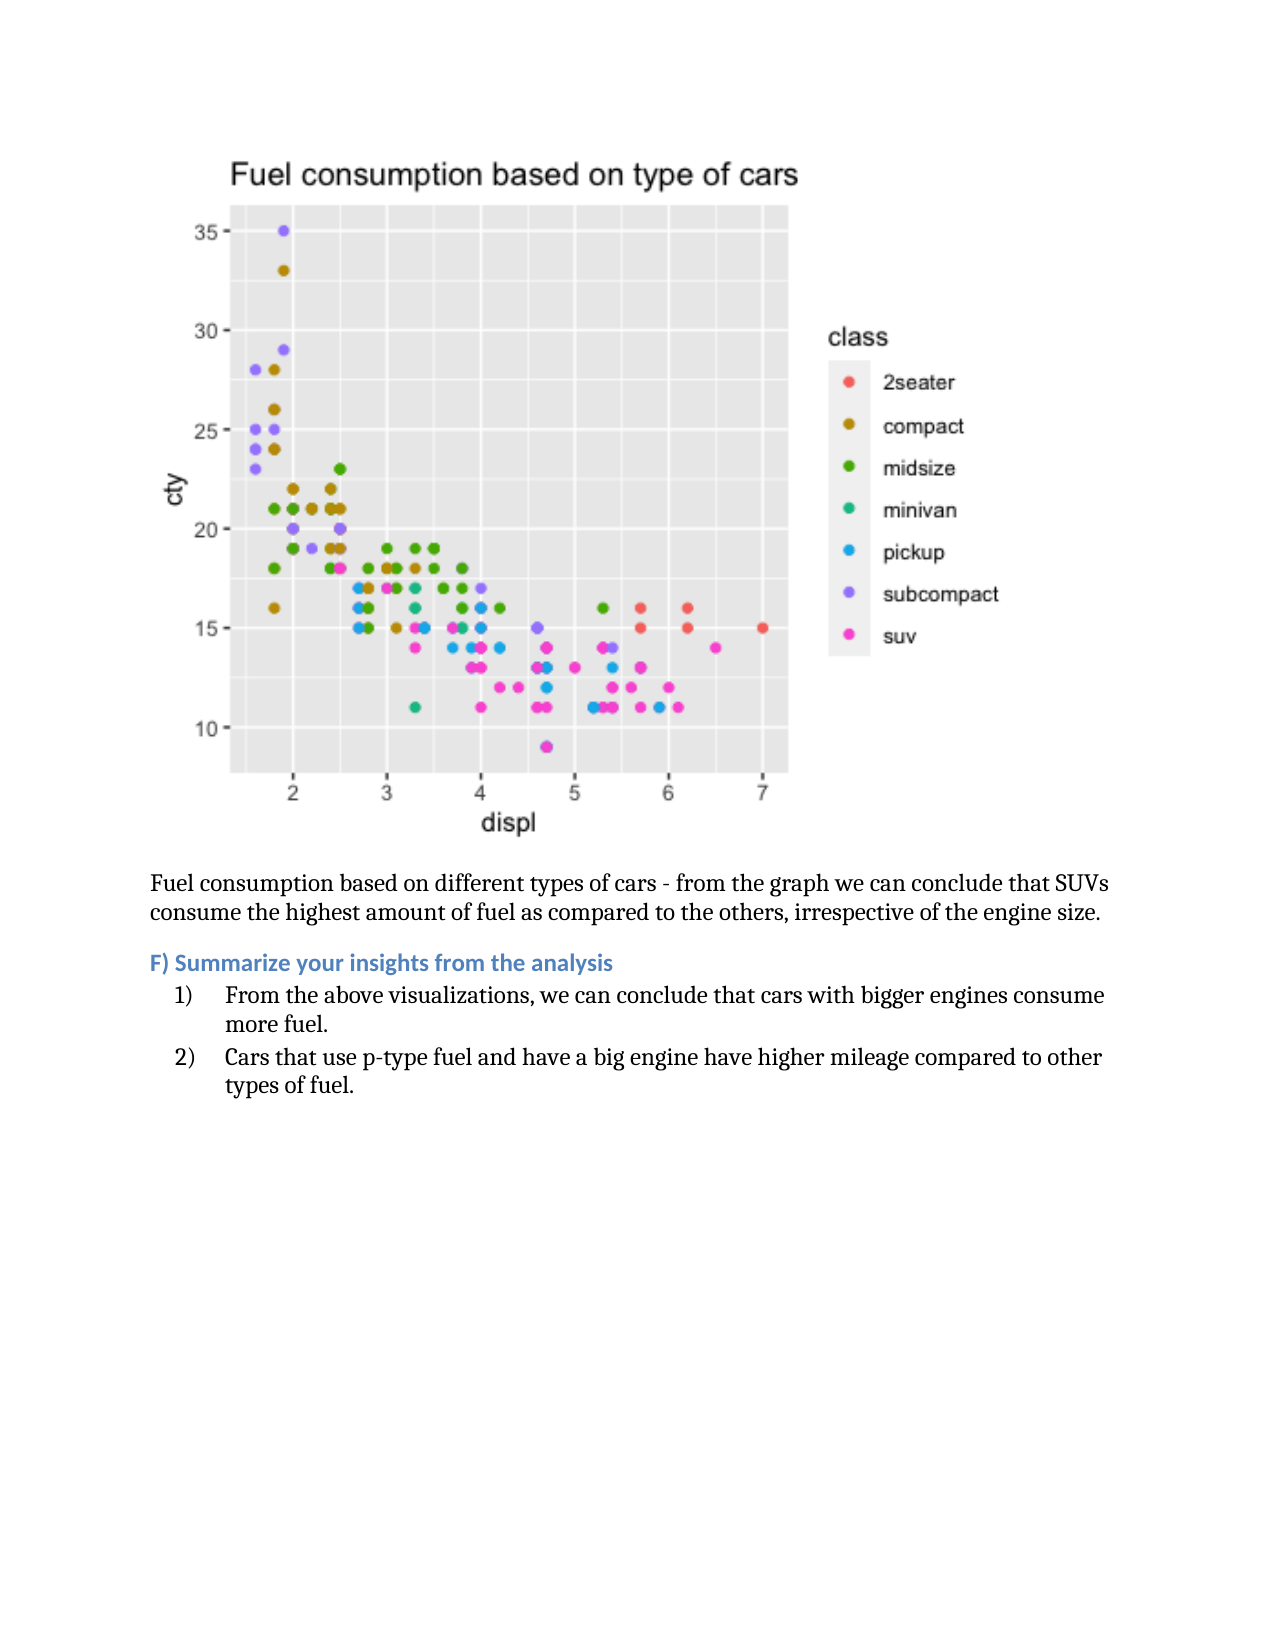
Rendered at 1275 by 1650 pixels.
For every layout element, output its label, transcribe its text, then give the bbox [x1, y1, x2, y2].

picture [150, 150, 1025, 850]
subtitle F) Summarize your insights from the analysis [150, 947, 1125, 978]
list Cars that use p-type fuel and have a big engine have higher mileage compared to other types of fuel. [175, 1043, 1125, 1100]
text Fuel consumption based on different types of cars - from the graph we can conclude that SUVs consume the highest amount of fuel as compared to the others, irrespective of the engine size. [150, 869, 1125, 926]
list From the above visualizations, we can conclude that cars with bigger engines consume more fuel. [175, 981, 1125, 1039]
